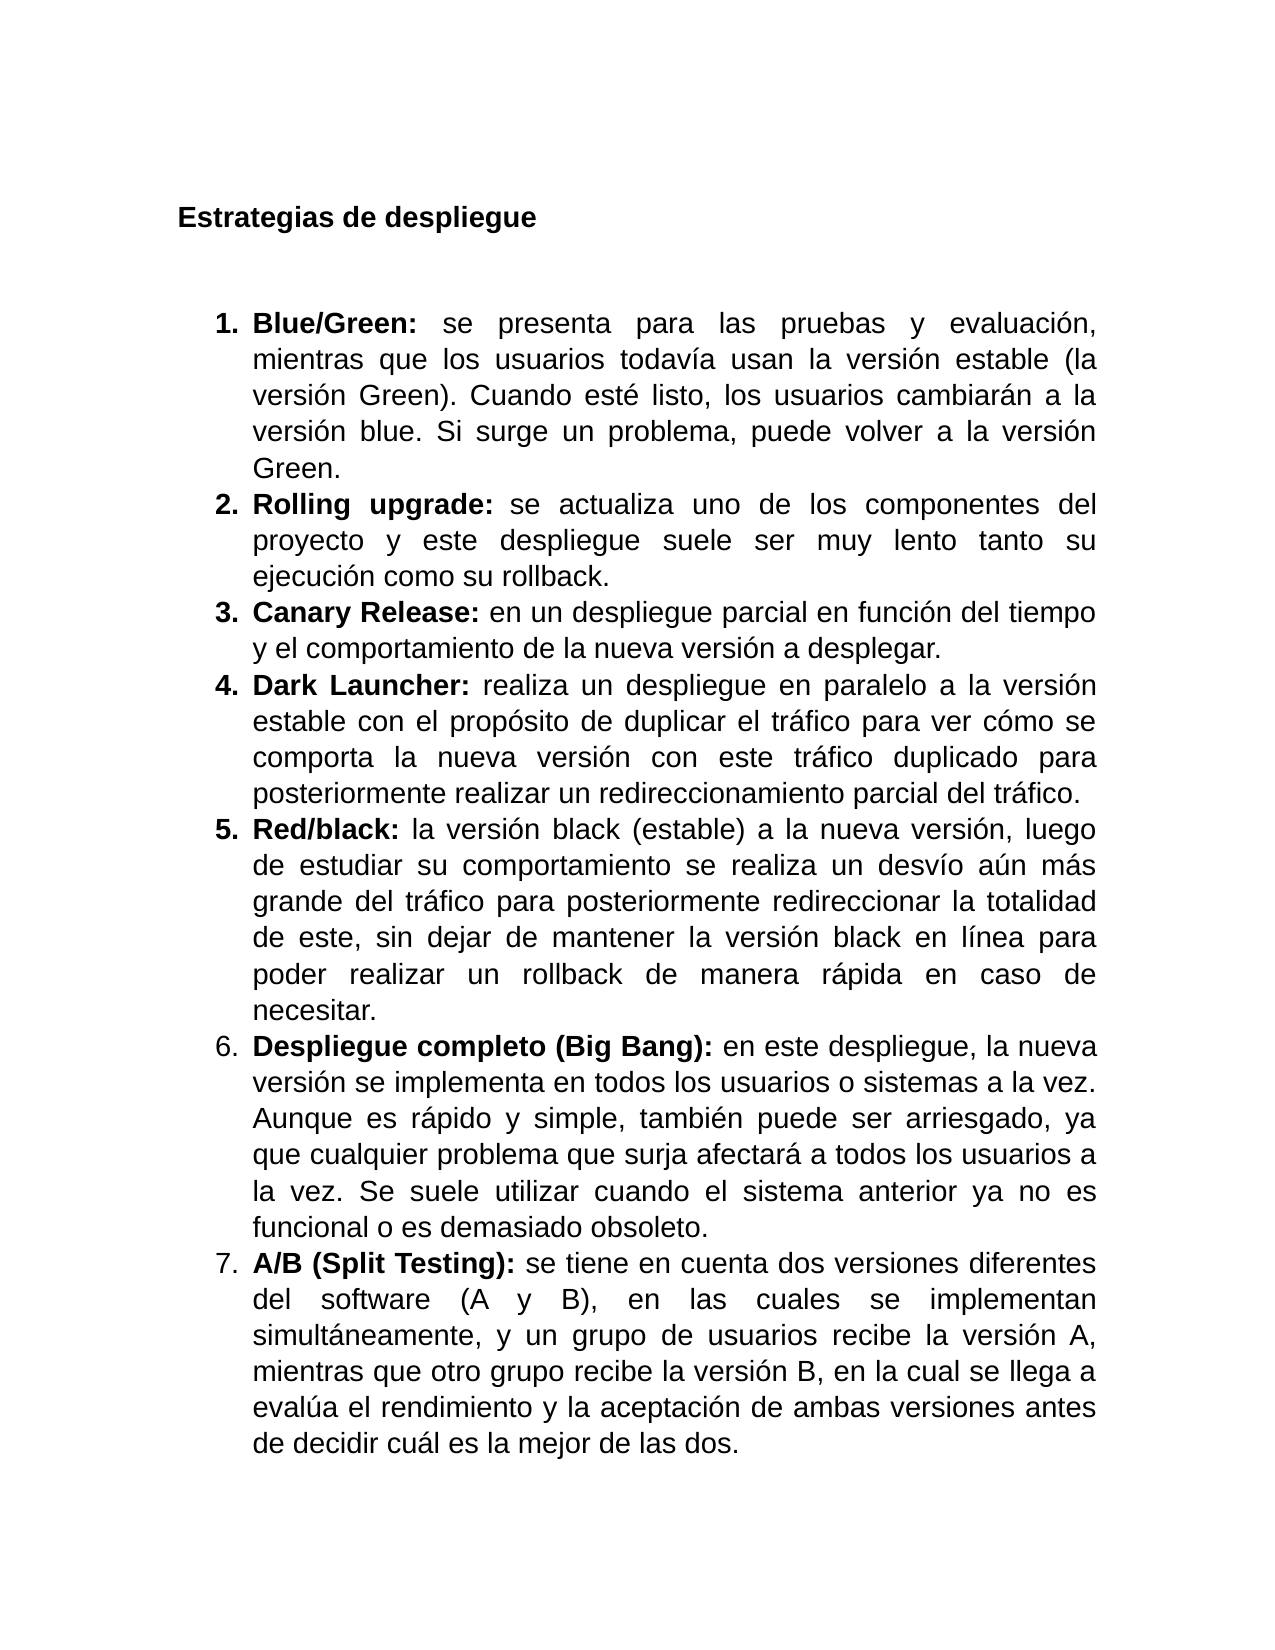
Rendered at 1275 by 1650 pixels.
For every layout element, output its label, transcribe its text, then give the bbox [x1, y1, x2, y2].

list Canary Release: en un despliegue parcial en función del tiempo y el comportamiento de la nueva versión a desplegar. [215, 595, 1098, 665]
list A/B (Split Testing): se tiene en cuenta dos versiones diferentes del software (A y B), en las cuales se implementan simultáneamente, y un grupo de usuarios recibe la versión A, mientras que otro grupo recibe la versión B, en la cual se llega a evalúa el rendimiento y la aceptación de ambas versiones antes de decidir cuál es la mejor de las dos. [215, 1246, 1098, 1460]
list Dark Launcher: realiza un despliegue en paralelo a la versión estable con el propósito de duplicar el tráfico para ver cómo se comporta la nueva versión con este tráfico duplicado para posteriormente realizar un redireccionamiento parcial del tráfico. [215, 667, 1098, 809]
list Blue/Green: se presenta para las pruebas y evaluación, mientras que los usuarios todavía usan la versión estable (la versión Green). Cuando esté listo, los usuarios cambiarán a la versión blue. Si surge un problema, puede volver a la versión Green. [215, 306, 1098, 484]
list Despliegue completo (Big Bang): en este despliegue, la nueva versión se implementa en todos los usuarios o sistemas a la vez. Aunque es rápido y simple, también puede ser arriesgado, ya que cualquier problema que surja afectará a todos los usuarios a la vez. Se suele utilizar cuando el sistema anterior ya no es funcional o es demasiado obsoleto. [215, 1029, 1098, 1243]
text Estrategias de despliegue [177, 200, 1098, 234]
list Red/black: la versión black (estable) a la nueva versión, luego de estudiar su comportamiento se realiza un desvío aún más grande del tráfico para posteriormente redireccionar la totalidad de este, sin dejar de mantener la versión black en línea para poder realizar un rollback de manera rápida en caso de necesitar. [215, 812, 1098, 1026]
list Rolling upgrade: se actualiza uno de los componentes del proyecto y este despliegue suele ser muy lento tanto su ejecución como su rollback. [215, 487, 1098, 593]
